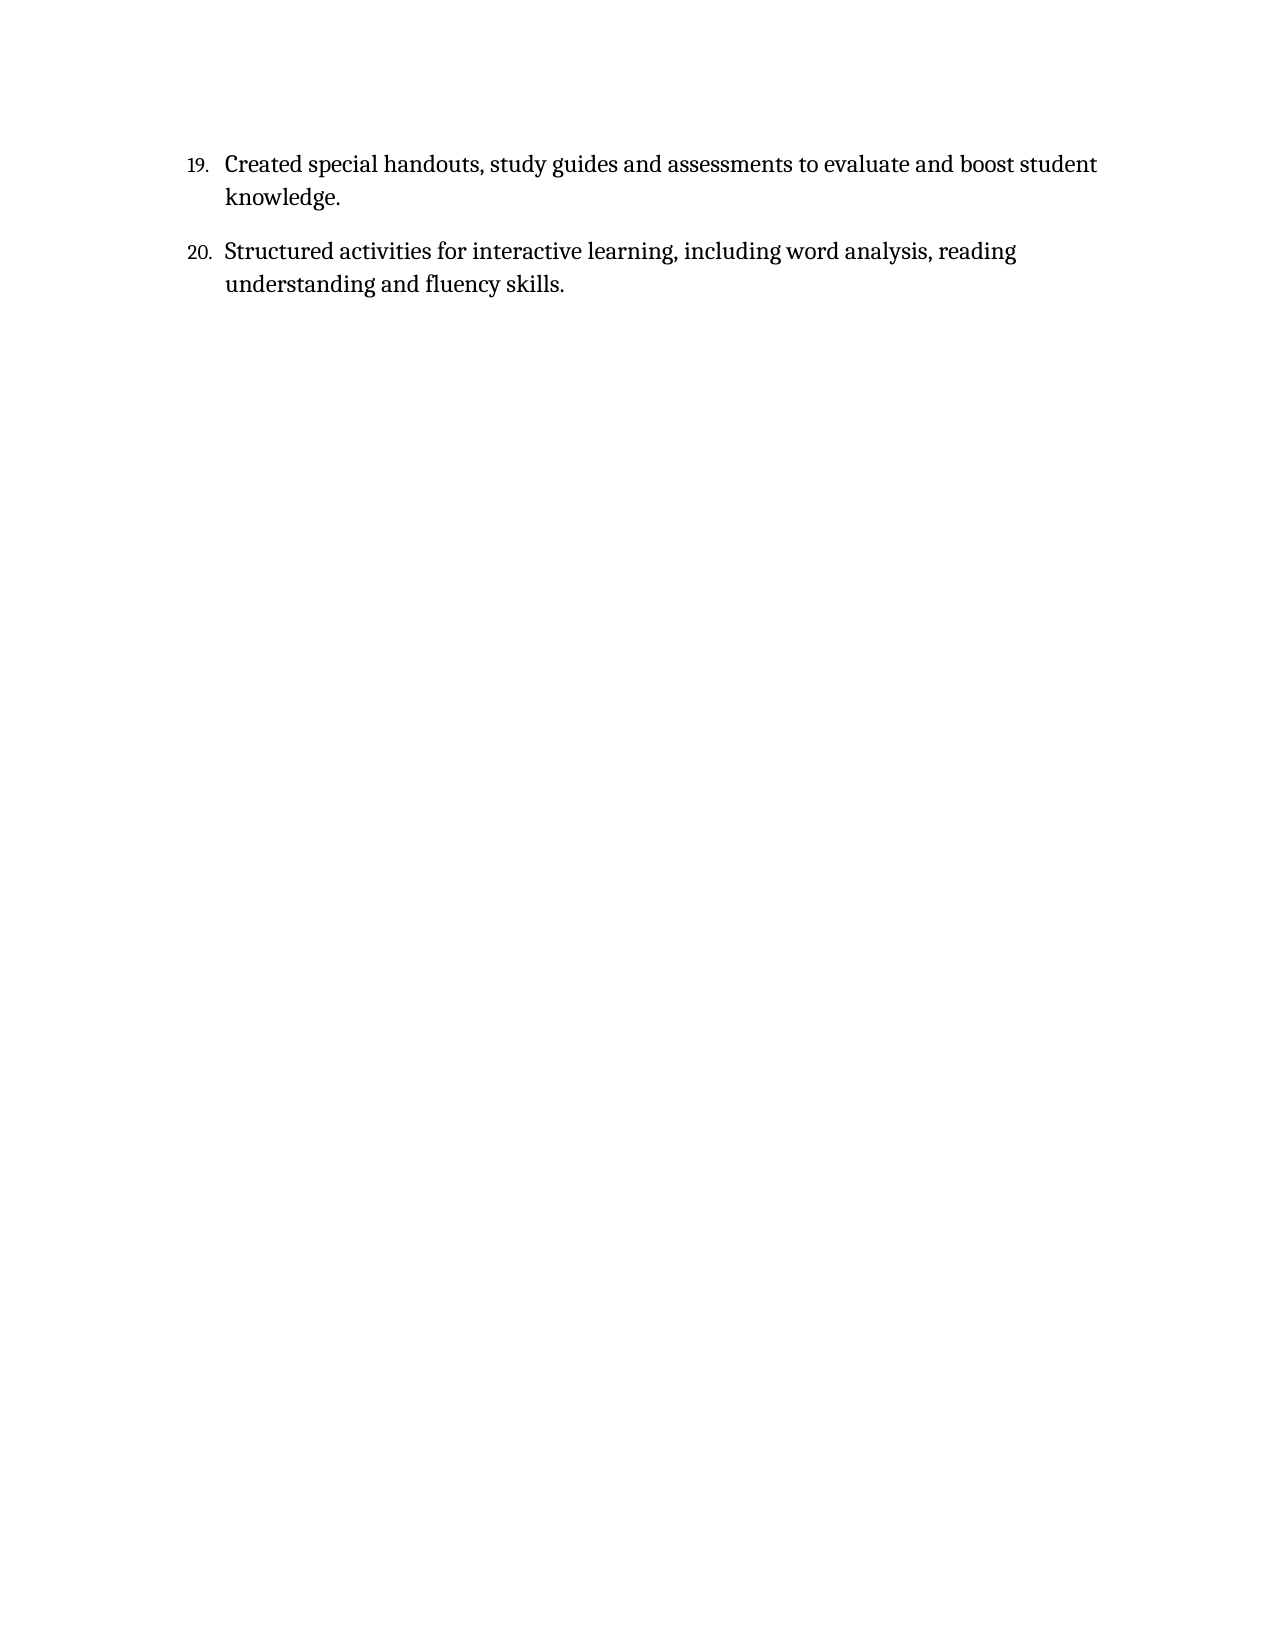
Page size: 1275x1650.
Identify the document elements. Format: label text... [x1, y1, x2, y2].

list Created special handouts, study guides and assessments to evaluate and boost student knowledge. [187, 150, 1125, 212]
list Structured activities for interactive learning, including word analysis, reading understanding and fluency skills. [187, 237, 1125, 299]
